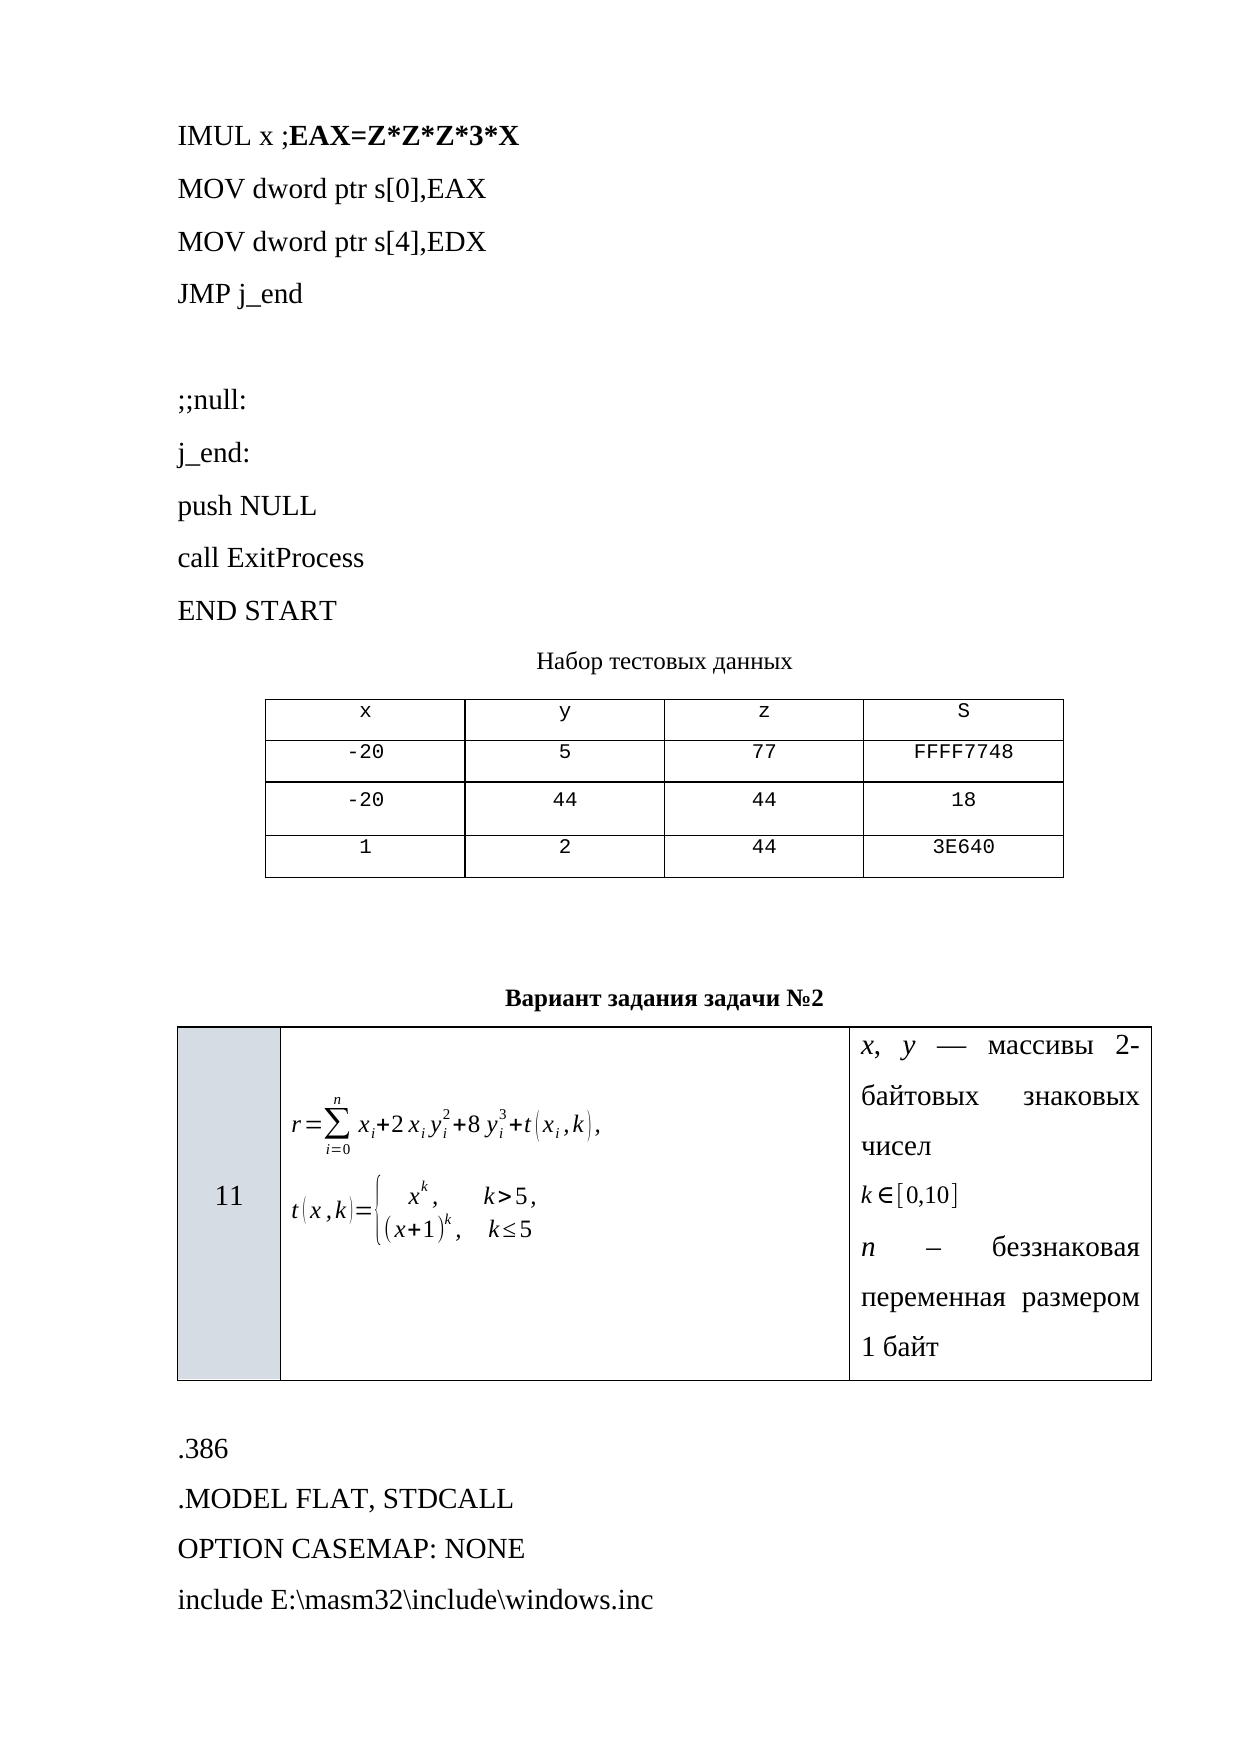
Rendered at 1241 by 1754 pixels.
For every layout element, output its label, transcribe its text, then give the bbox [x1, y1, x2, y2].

table_header x [266, 700, 464, 740]
text Вариант задания задачи №2 [177, 983, 1152, 1012]
text .MODEL FLAT, STDCALL [177, 1481, 1152, 1515]
table_header 11 [178, 1028, 280, 1379]
text push NULL [177, 488, 1152, 521]
table_header [281, 1028, 849, 1379]
text END START [177, 593, 1152, 627]
table_cell 2 [466, 836, 664, 877]
table_cell 44 [665, 783, 863, 835]
text IMUL x ;EAX=Z*Z*Z*3*X [177, 118, 1152, 152]
table_header S [864, 700, 1063, 740]
text JMP j_end [177, 277, 1152, 310]
table_cell 1 [266, 836, 464, 877]
table_cell 3E640 [864, 836, 1063, 877]
table_header x, y — массивы 2-байтовых знаковых чисел n – беззнаковая переменная размером 1 байт [850, 1028, 1151, 1379]
table_cell FFFF7748 [864, 741, 1063, 781]
text call ExitProcess [177, 541, 1152, 574]
text MOV dword ptr s[4],EDX [177, 224, 1152, 257]
table_header y [466, 700, 664, 740]
table_cell 5 [466, 741, 664, 781]
table_cell 18 [864, 783, 1063, 835]
text MOV dword ptr s[0],EAX [177, 171, 1152, 204]
text j_end: [177, 435, 1152, 468]
table_cell 44 [466, 783, 664, 835]
text OPTION CASEMAP: NONE [177, 1532, 1152, 1565]
table_cell 44 [665, 836, 863, 877]
table_header z [665, 700, 863, 740]
table_cell -20 [266, 741, 464, 781]
table_cell 77 [665, 741, 863, 781]
text ;;null: [177, 382, 1152, 416]
table_cell -20 [266, 783, 464, 835]
text Набор тестовых данных [177, 646, 1152, 675]
text include E:\masm32\include\windows.inc [177, 1582, 1152, 1615]
text .386 [177, 1431, 1152, 1464]
